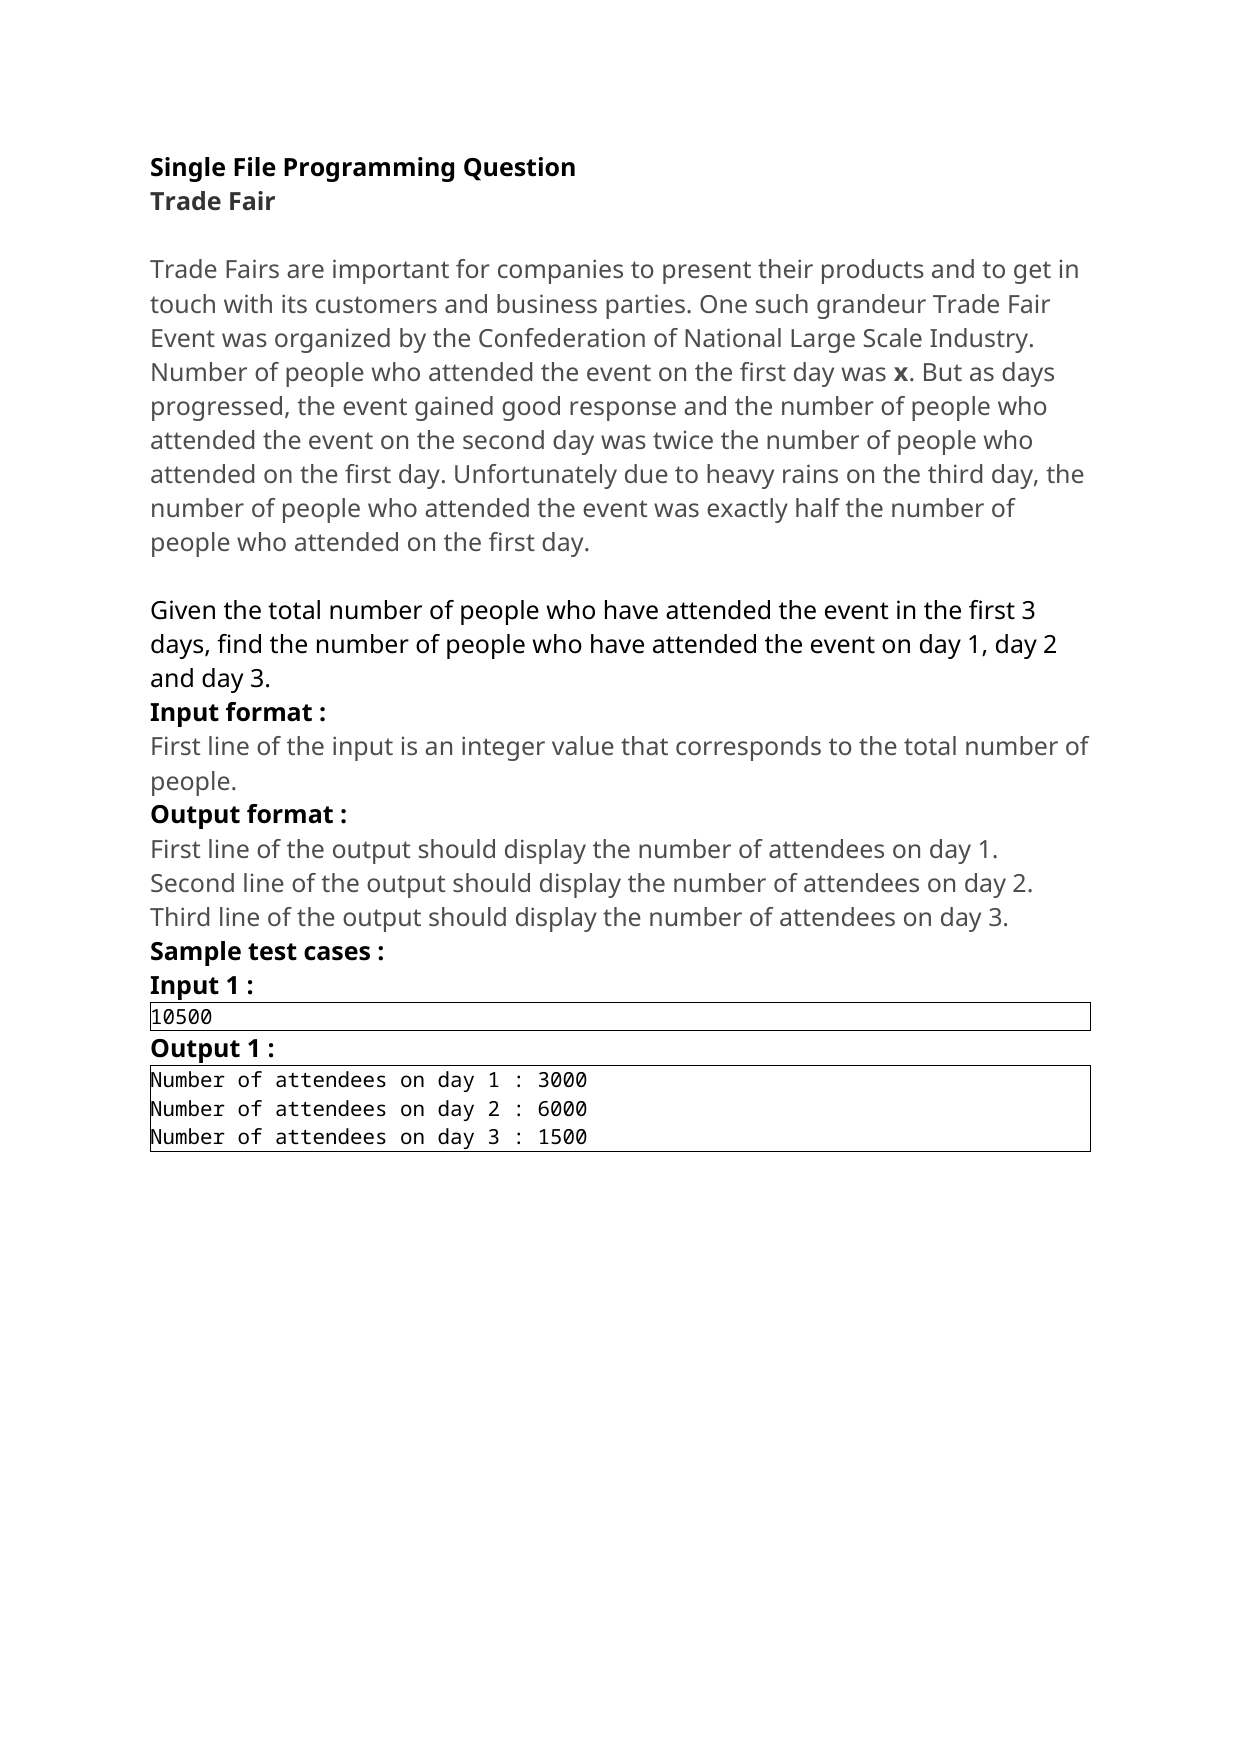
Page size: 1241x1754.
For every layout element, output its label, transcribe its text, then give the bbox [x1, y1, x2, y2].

text Output format : [150, 797, 1090, 831]
text Trade Fair [150, 184, 1090, 218]
text Number of people who attended the event on the first day was x. But as days progressed, the event gained good response and the number of people who attended the event on the second day was twice the number of people who attended on the first day. Unfortunately due to heavy rains on the third day, the number of people who attended the event was exactly half the number of people who attended on the first day. [150, 354, 1090, 559]
text Second line of the output should display the number of attendees on day 2. [150, 865, 1090, 899]
text Input format : [150, 695, 1090, 729]
text Number of attendees on day 1 : 3000 [151, 1066, 1090, 1094]
text Number of attendees on day 3 : 1500 [151, 1122, 1090, 1151]
text Given the total number of people who have attended the event in the first 3 days, find the number of people who have attended the event on day 1, day 2 and day 3. [150, 593, 1090, 695]
text First line of the output should display the number of attendees on day 1. [150, 831, 1090, 865]
text Single File Programming Question [150, 150, 1090, 184]
text Third line of the output should display the number of attendees on day 3. [150, 899, 1090, 933]
text Output 1 : [150, 1031, 1090, 1065]
text First line of the input is an integer value that corresponds to the total number of people. [150, 729, 1090, 797]
text Trade Fairs are important for companies to present their products and to get in touch with its customers and business parties. One such grandeur Trade Fair Event was organized by the Confederation of National Large Scale Industry. [150, 252, 1090, 354]
text Input 1 : [150, 967, 1090, 1002]
text 10500 [151, 1003, 1090, 1030]
text Number of attendees on day 2 : 6000 [151, 1094, 1090, 1122]
text Sample test cases : [150, 933, 1090, 967]
